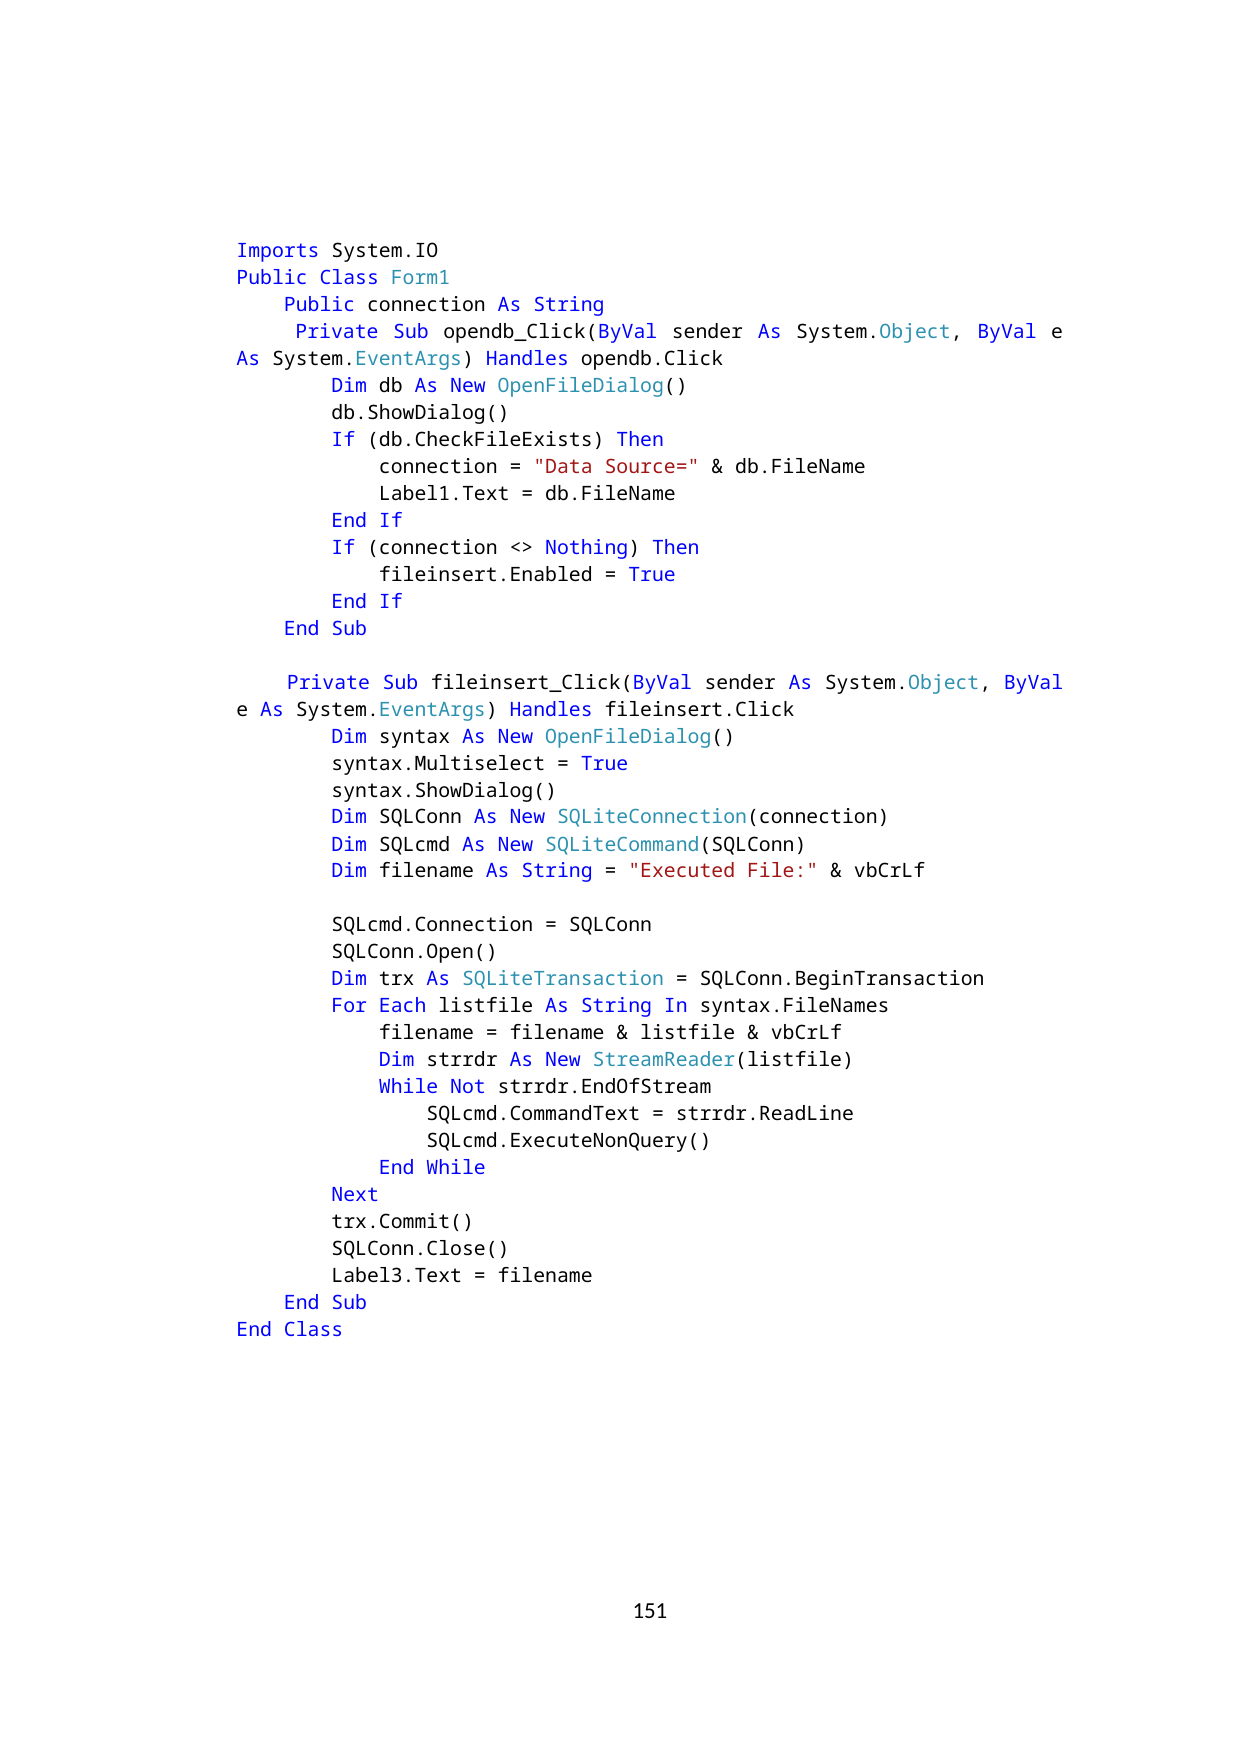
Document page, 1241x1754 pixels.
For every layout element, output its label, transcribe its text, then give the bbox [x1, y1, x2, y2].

text End If [236, 587, 1063, 614]
text Label3.Text = filename [236, 1261, 1063, 1288]
text Dim filename As String = "Executed File:" & vbCrLf [236, 857, 1063, 884]
text Public Class Form1 [236, 263, 1063, 290]
text SQLConn.Open() [236, 938, 1063, 965]
text End If [236, 506, 1063, 533]
text Private Sub opendb_Click(ByVal sender As System.Object, ByVal e As System.EventArgs) Handles opendb.Click [236, 317, 1063, 371]
text SQLcmd.CommandText = strrdr.ReadLine [236, 1099, 1063, 1127]
text Dim trx As SQLiteTransaction = SQLConn.BeginTransaction [236, 965, 1063, 992]
text Label1.Text = db.FileName [236, 479, 1063, 506]
text Imports System.IO [236, 236, 1063, 263]
text Private Sub fileinsert_Click(ByVal sender As System.Object, ByVal e As System.EventArgs) Handles fileinsert.Click [236, 668, 1063, 722]
text SQLcmd.ExecuteNonQuery() [236, 1127, 1063, 1153]
text Public connection As String [236, 290, 1063, 317]
text fileinsert.Enabled = True [236, 560, 1063, 587]
text filename = filename & listfile & vbCrLf [236, 1019, 1063, 1046]
text SQLcmd.Connection = SQLConn [236, 911, 1063, 938]
text trx.Commit() [236, 1207, 1063, 1234]
text If (db.CheckFileExists) Then [236, 425, 1063, 452]
text End While [236, 1153, 1063, 1181]
text Next [236, 1181, 1063, 1207]
text syntax.ShowDialog() [236, 776, 1063, 803]
text End Sub [236, 614, 1063, 641]
text End Class [236, 1315, 1063, 1342]
text db.ShowDialog() [236, 398, 1063, 425]
text syntax.Multiselect = True [236, 749, 1063, 776]
text SQLConn.Close() [236, 1234, 1063, 1261]
text Dim SQLcmd As New SQLiteCommand(SQLConn) [236, 830, 1063, 857]
text Dim syntax As New OpenFileDialog() [236, 722, 1063, 749]
text For Each listfile As String In syntax.FileNames [236, 992, 1063, 1019]
text Dim SQLConn As New SQLiteConnection(connection) [236, 803, 1063, 830]
text connection = "Data Source=" & db.FileName [236, 452, 1063, 479]
text End Sub [236, 1288, 1063, 1315]
text Dim db As New OpenFileDialog() [236, 371, 1063, 398]
text Dim strrdr As New StreamReader(listfile) [236, 1046, 1063, 1073]
text If (connection <> Nothing) Then [236, 533, 1063, 560]
text While Not strrdr.EndOfStream [236, 1073, 1063, 1099]
